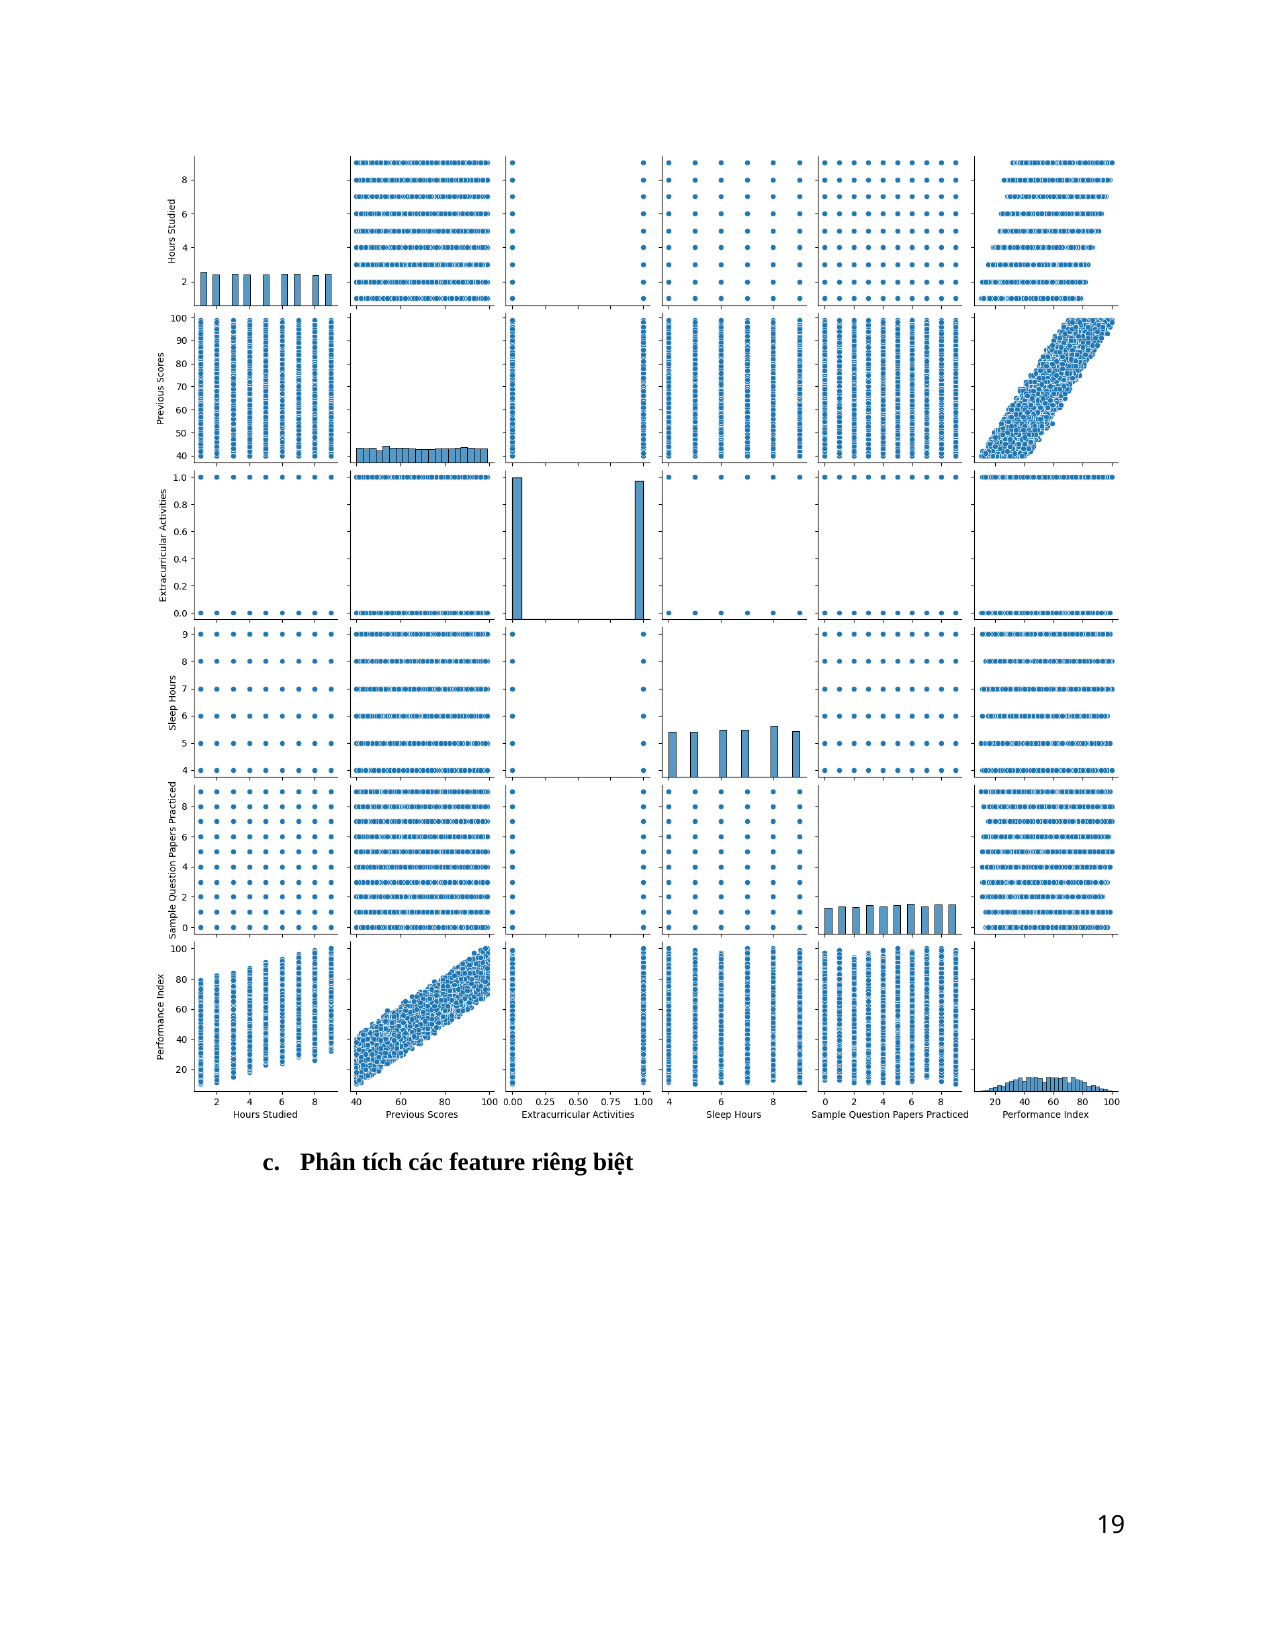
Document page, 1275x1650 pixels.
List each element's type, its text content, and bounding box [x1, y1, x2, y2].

picture [150, 150, 1125, 1126]
list Phân tích các feature riêng biệt [262, 1147, 1125, 1176]
